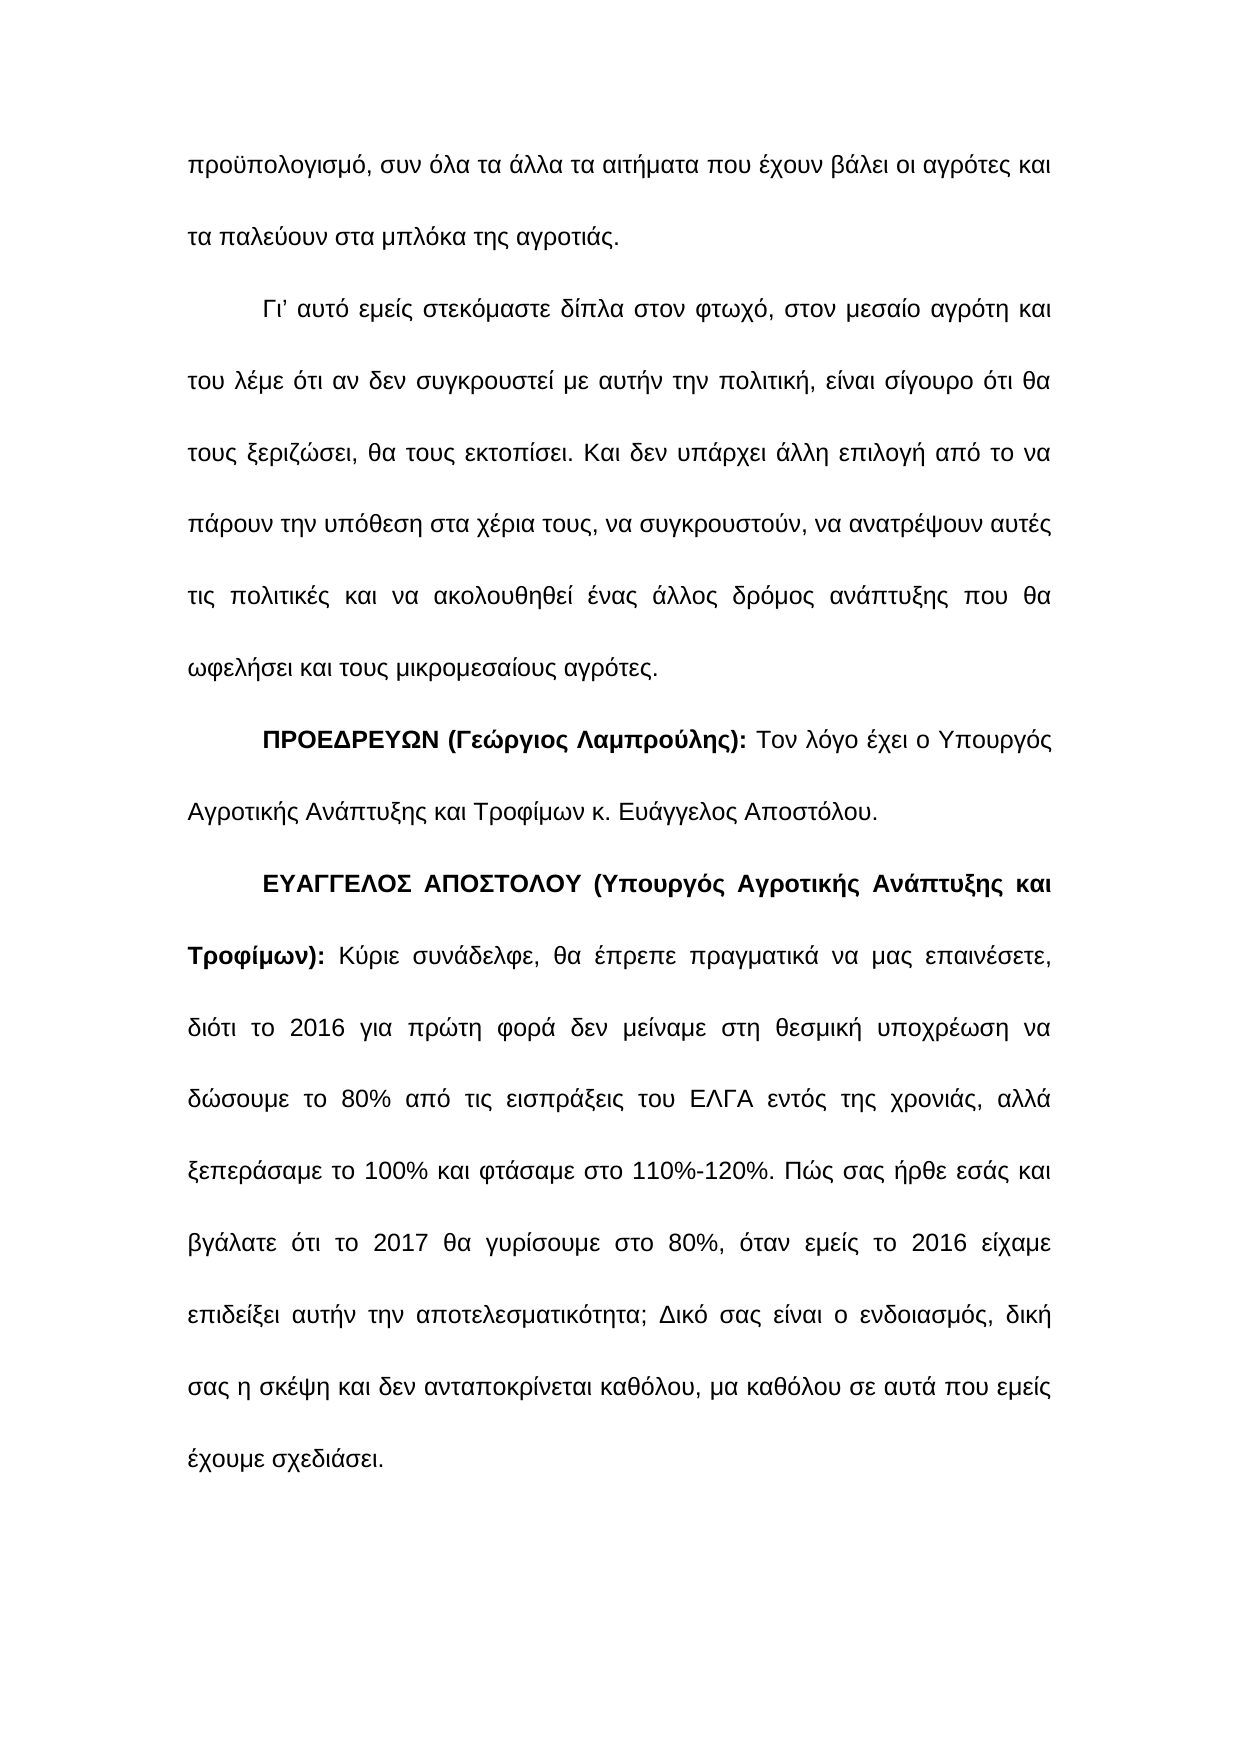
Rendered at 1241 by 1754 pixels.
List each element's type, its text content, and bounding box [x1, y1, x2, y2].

text ΕΥΑΓΓΕΛΟΣ ΑΠΟΣΤΟΛΟΥ (Υπουργός Αγροτικής Ανάπτυξης και Τροφίμων): Κύριε συνάδελφε, θα έπρεπε πραγματικά να μας επαινέσετε, διότι το 2016 για πρώτη φορά δεν μείναμε στη θεσμική υποχρέωση να δώσουμε το 80% από τις εισπράξεις του ΕΛΓΑ εντός της χρονιάς, αλλά ξεπεράσαμε το 100% και φτάσαμε στο 110%-120%. Πώς σας ήρθε εσάς και βγάλατε ότι το 2017 θα γυρίσουμε στο 80%, όταν εμείς το 2016 είχαμε επιδείξει αυτήν την αποτελεσματικότητα; Δικό σας είναι ο ενδοιασμός, δική σας η σκέψη και δεν ανταποκρίνεται καθόλου, μα καθόλου σε αυτά που εμείς έχουμε σχεδιάσει. [187, 869, 1053, 1472]
text Γι’ αυτό εμείς στεκόμαστε δίπλα στον φτωχό, στον μεσαίο αγρότη και του λέμε ότι αν δεν συγκρουστεί με αυτήν την πολιτική, είναι σίγουρο ότι θα τους ξεριζώσει, θα τους εκτοπίσει. Και δεν υπάρχει άλλη επιλογή από το να πάρουν την υπόθεση στα χέρια τους, να συγκρουστούν, να ανατρέψουν αυτές τις πολιτικές και να ακολουθηθεί ένας άλλος δρόμος ανάπτυξης που θα ωφελήσει και τους μικρομεσαίους αγρότες. [187, 294, 1053, 682]
text ΠΡΟΕΔΡΕΥΩΝ (Γεώργιος Λαμπρούλης): Τον λόγο έχει ο Υπουργός Αγροτικής Ανάπτυξης και Τροφίμων κ. Ευάγγελος Αποστόλου. [187, 725, 1053, 826]
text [187, 150, 1053, 251]
